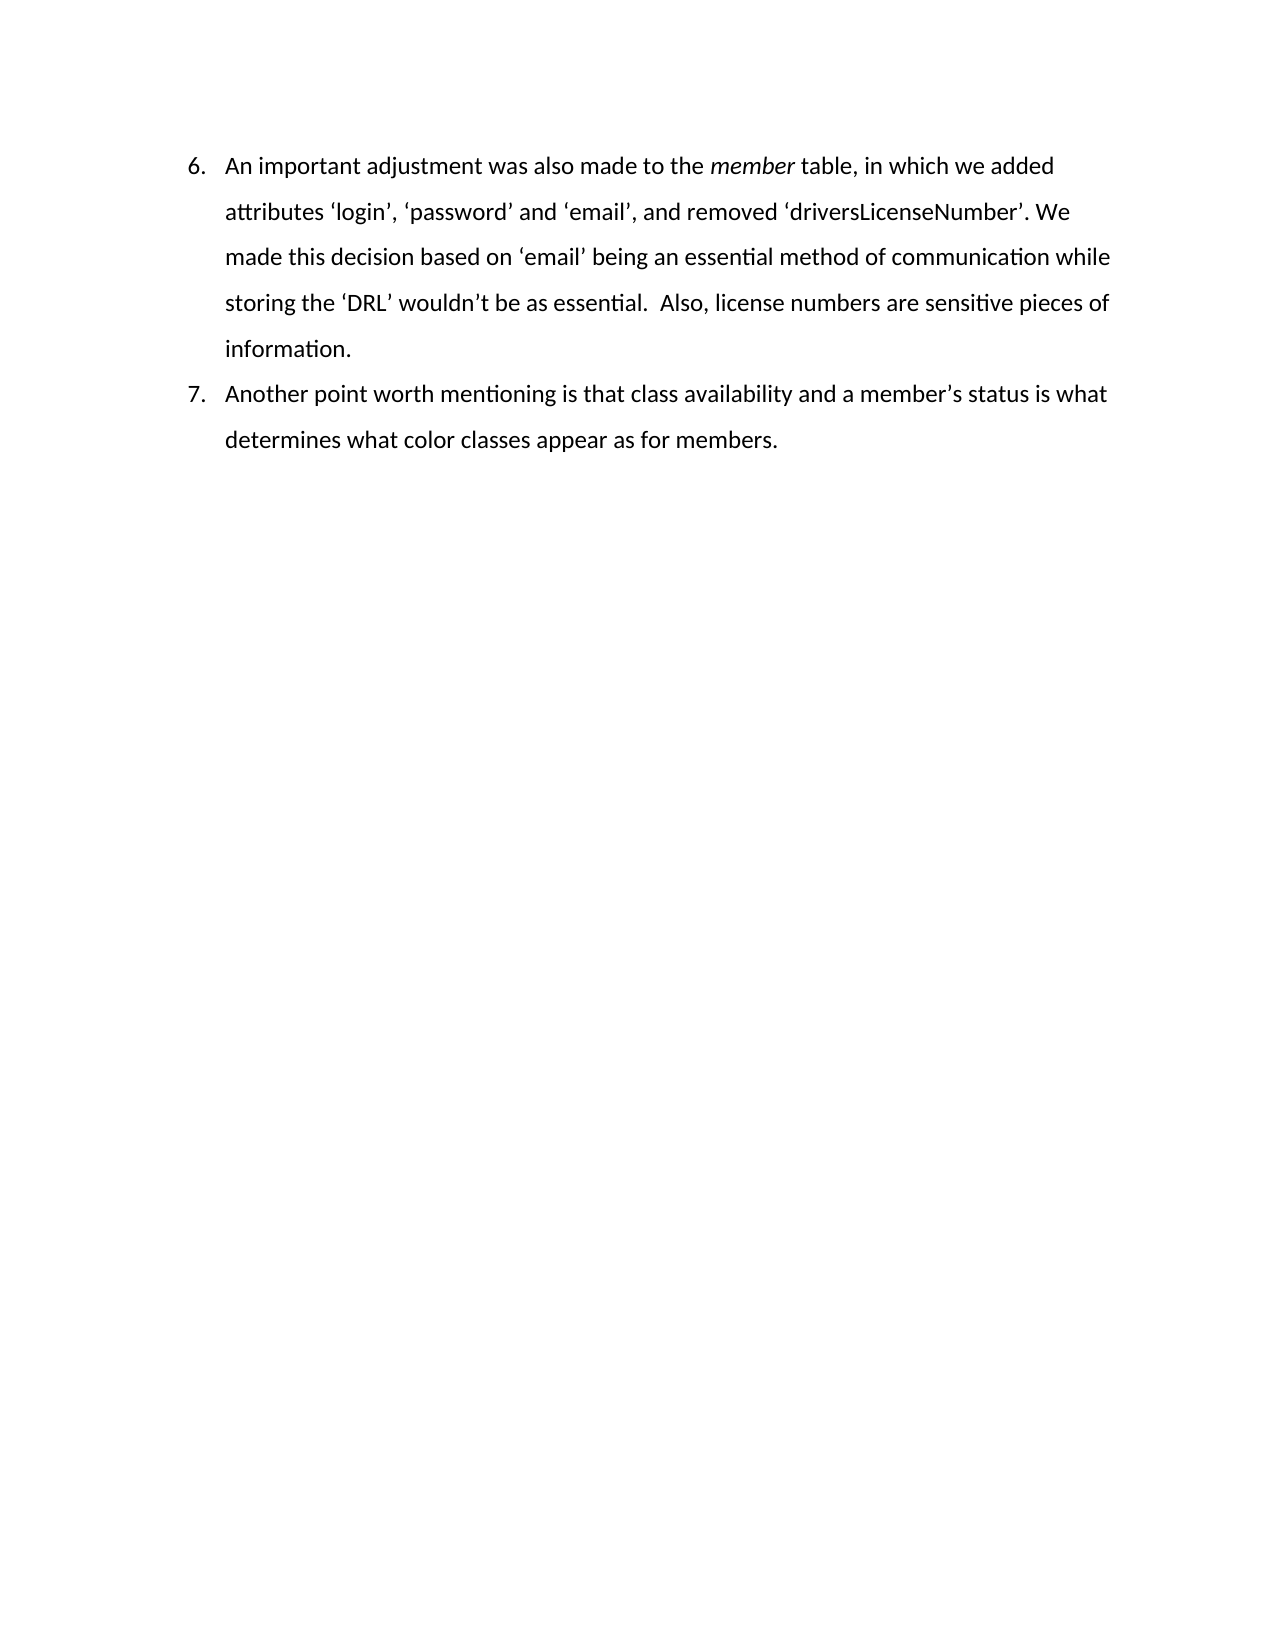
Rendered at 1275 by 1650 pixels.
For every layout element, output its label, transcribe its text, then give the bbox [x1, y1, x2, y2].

list Another point worth mentioning is that class availability and a member’s status is what determines what color classes appear as for members. [187, 379, 1125, 455]
list An important adjustment was also made to the member table, in which we added attributes ‘login’, ‘password’ and ‘email’, and removed ‘driversLicenseNumber’. We made this decision based on ‘email’ being an essential method of communication while storing the ‘DRL’ wouldn’t be as essential. Also, license numbers are sensitive pieces of information. [187, 150, 1125, 363]
